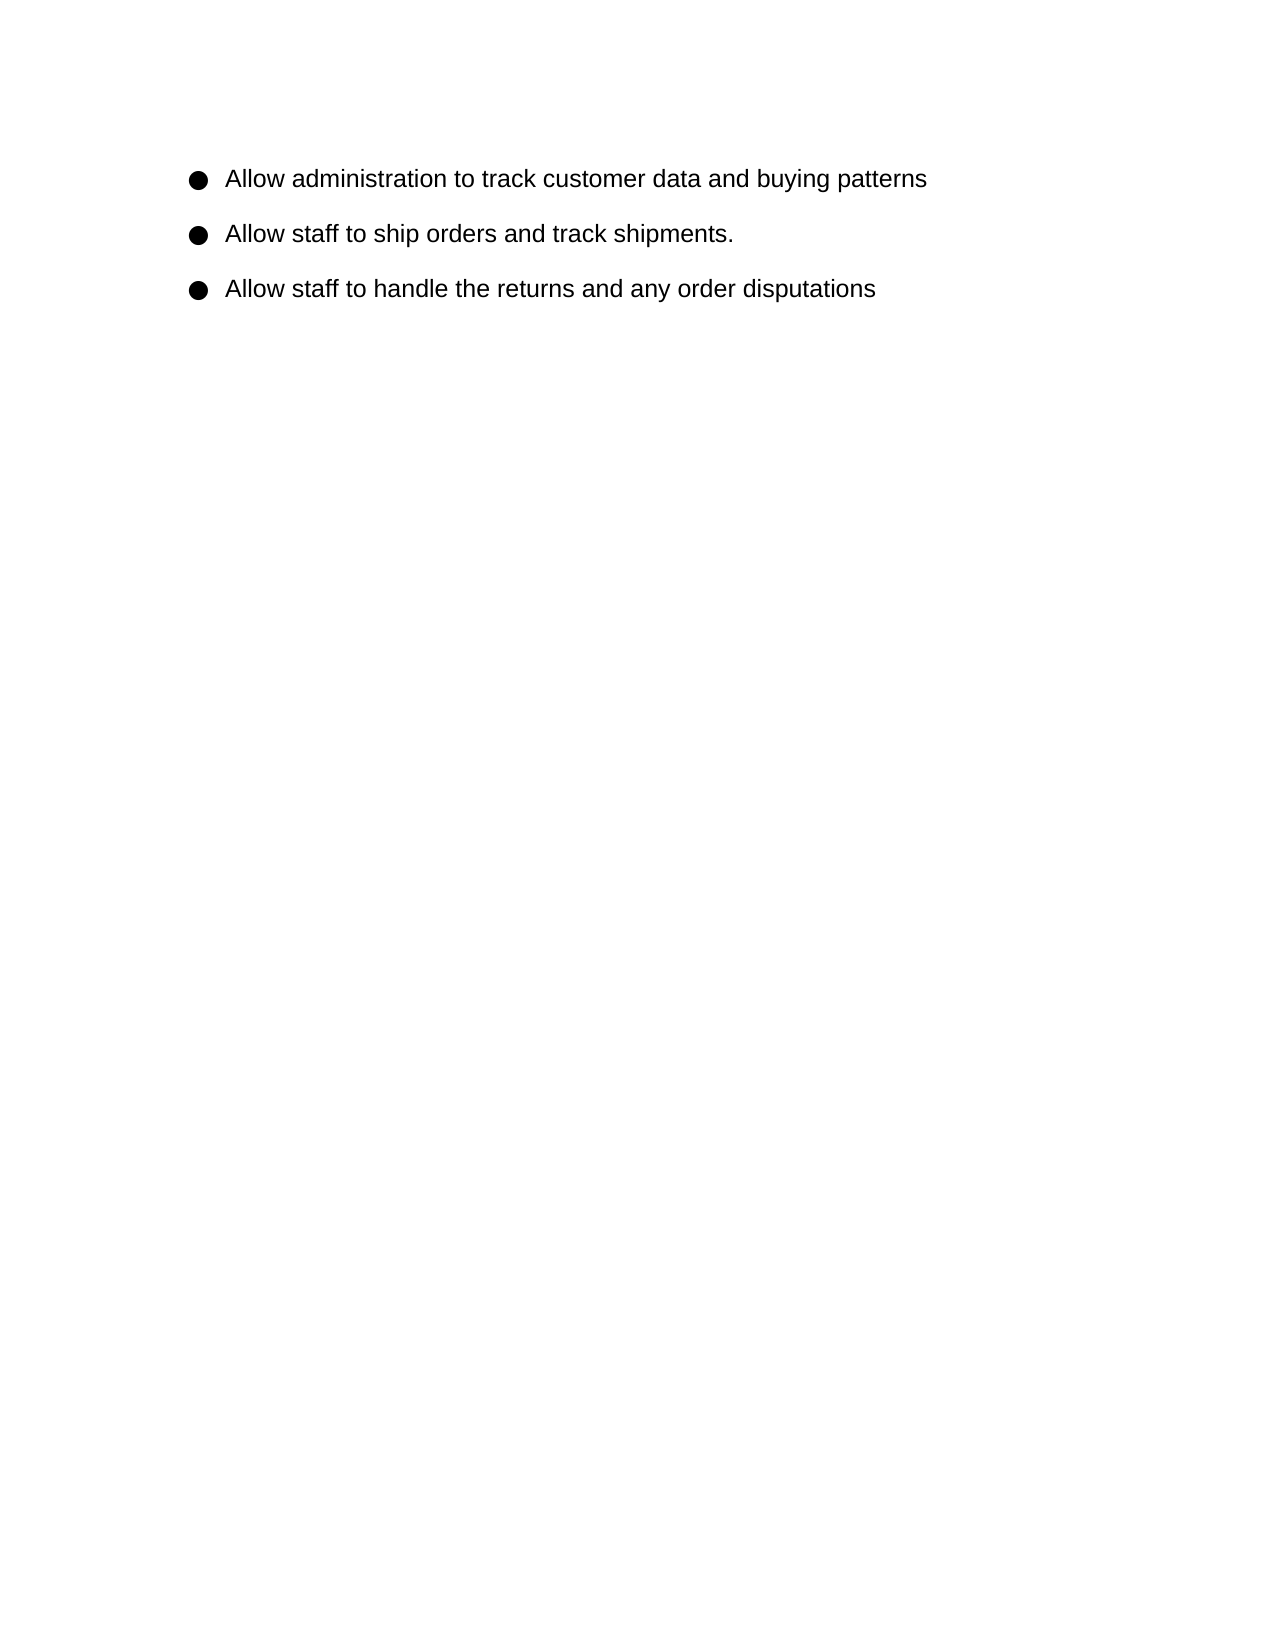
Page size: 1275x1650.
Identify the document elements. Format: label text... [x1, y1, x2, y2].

list Allow staff to ship orders and track shipments. [187, 205, 1125, 257]
list Allow administration to track customer data and buying patterns [187, 150, 1125, 201]
list Allow staff to handle the returns and any order disputations [187, 261, 1125, 312]
